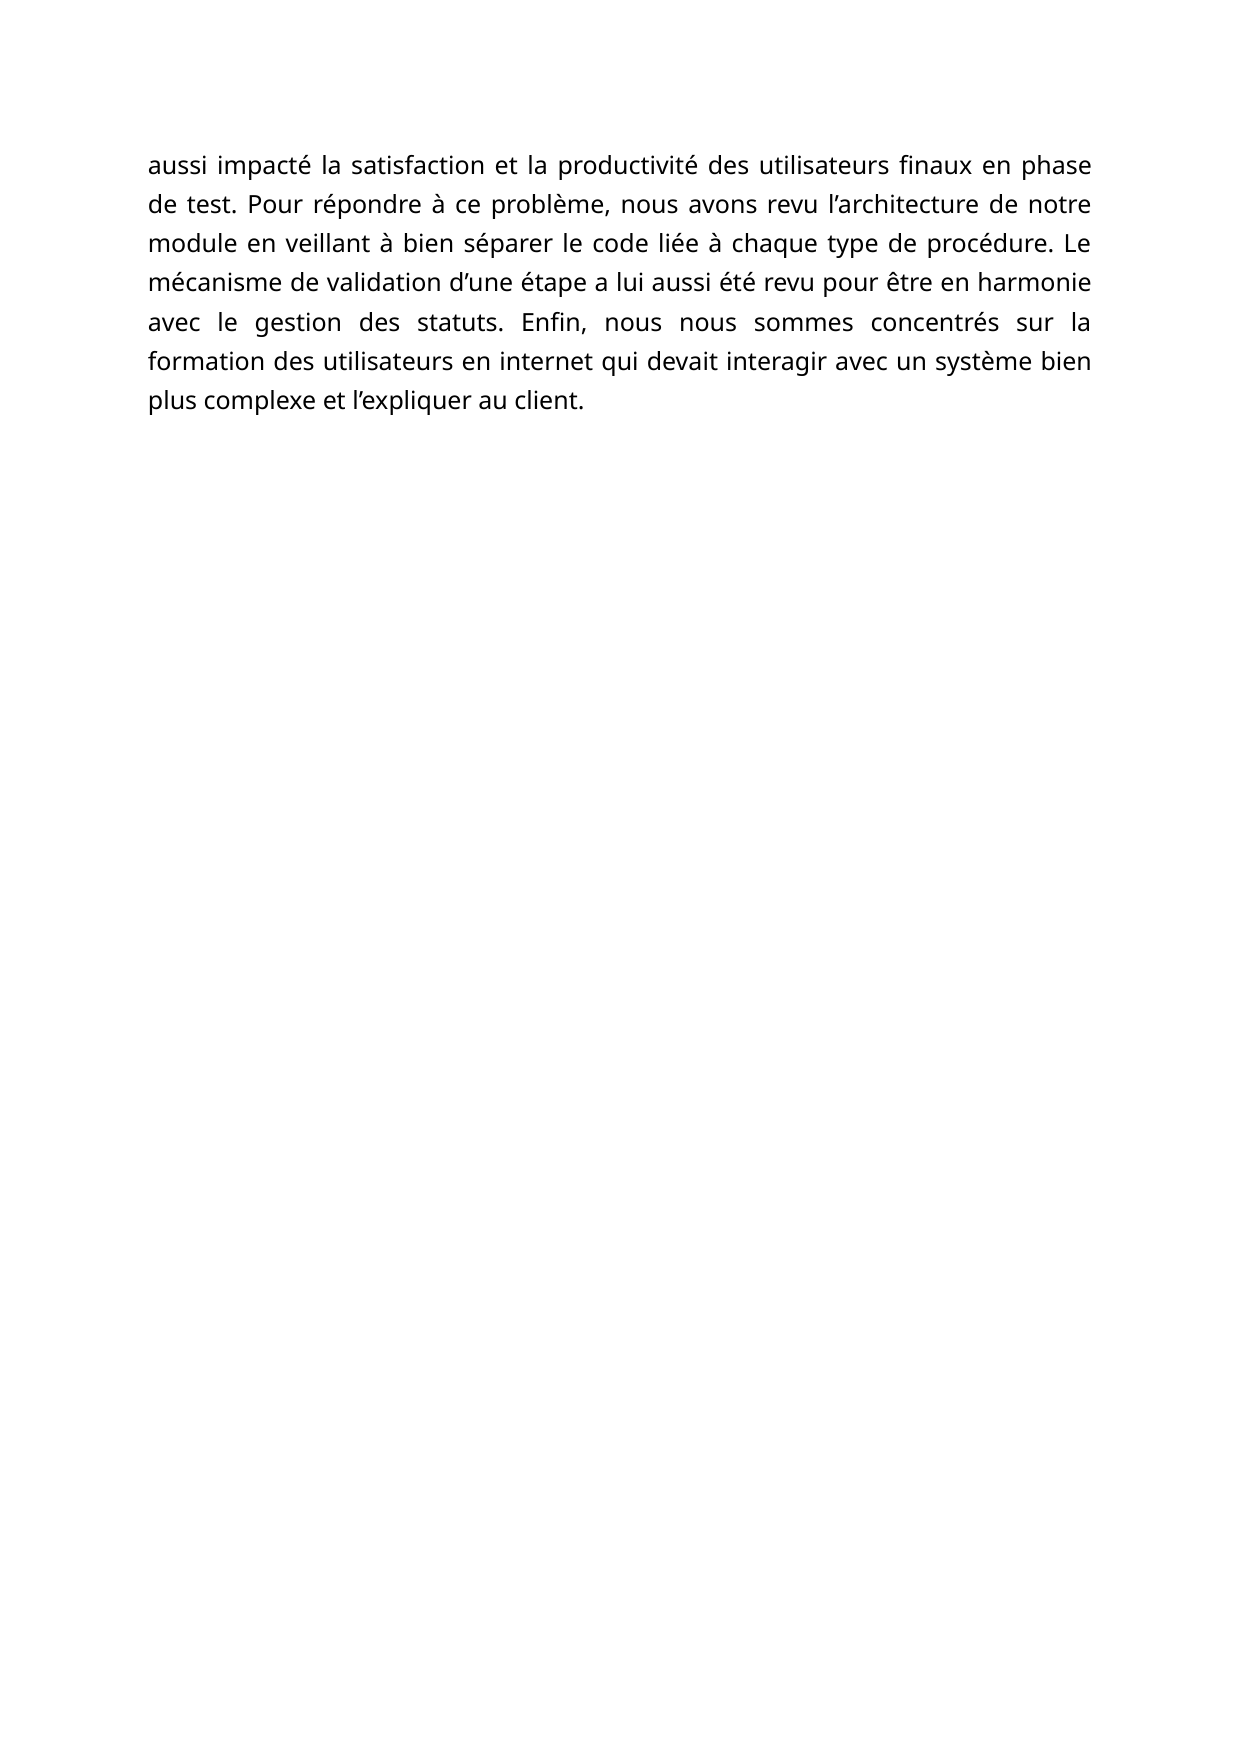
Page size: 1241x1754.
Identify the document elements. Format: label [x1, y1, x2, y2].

text [148, 148, 1093, 417]
